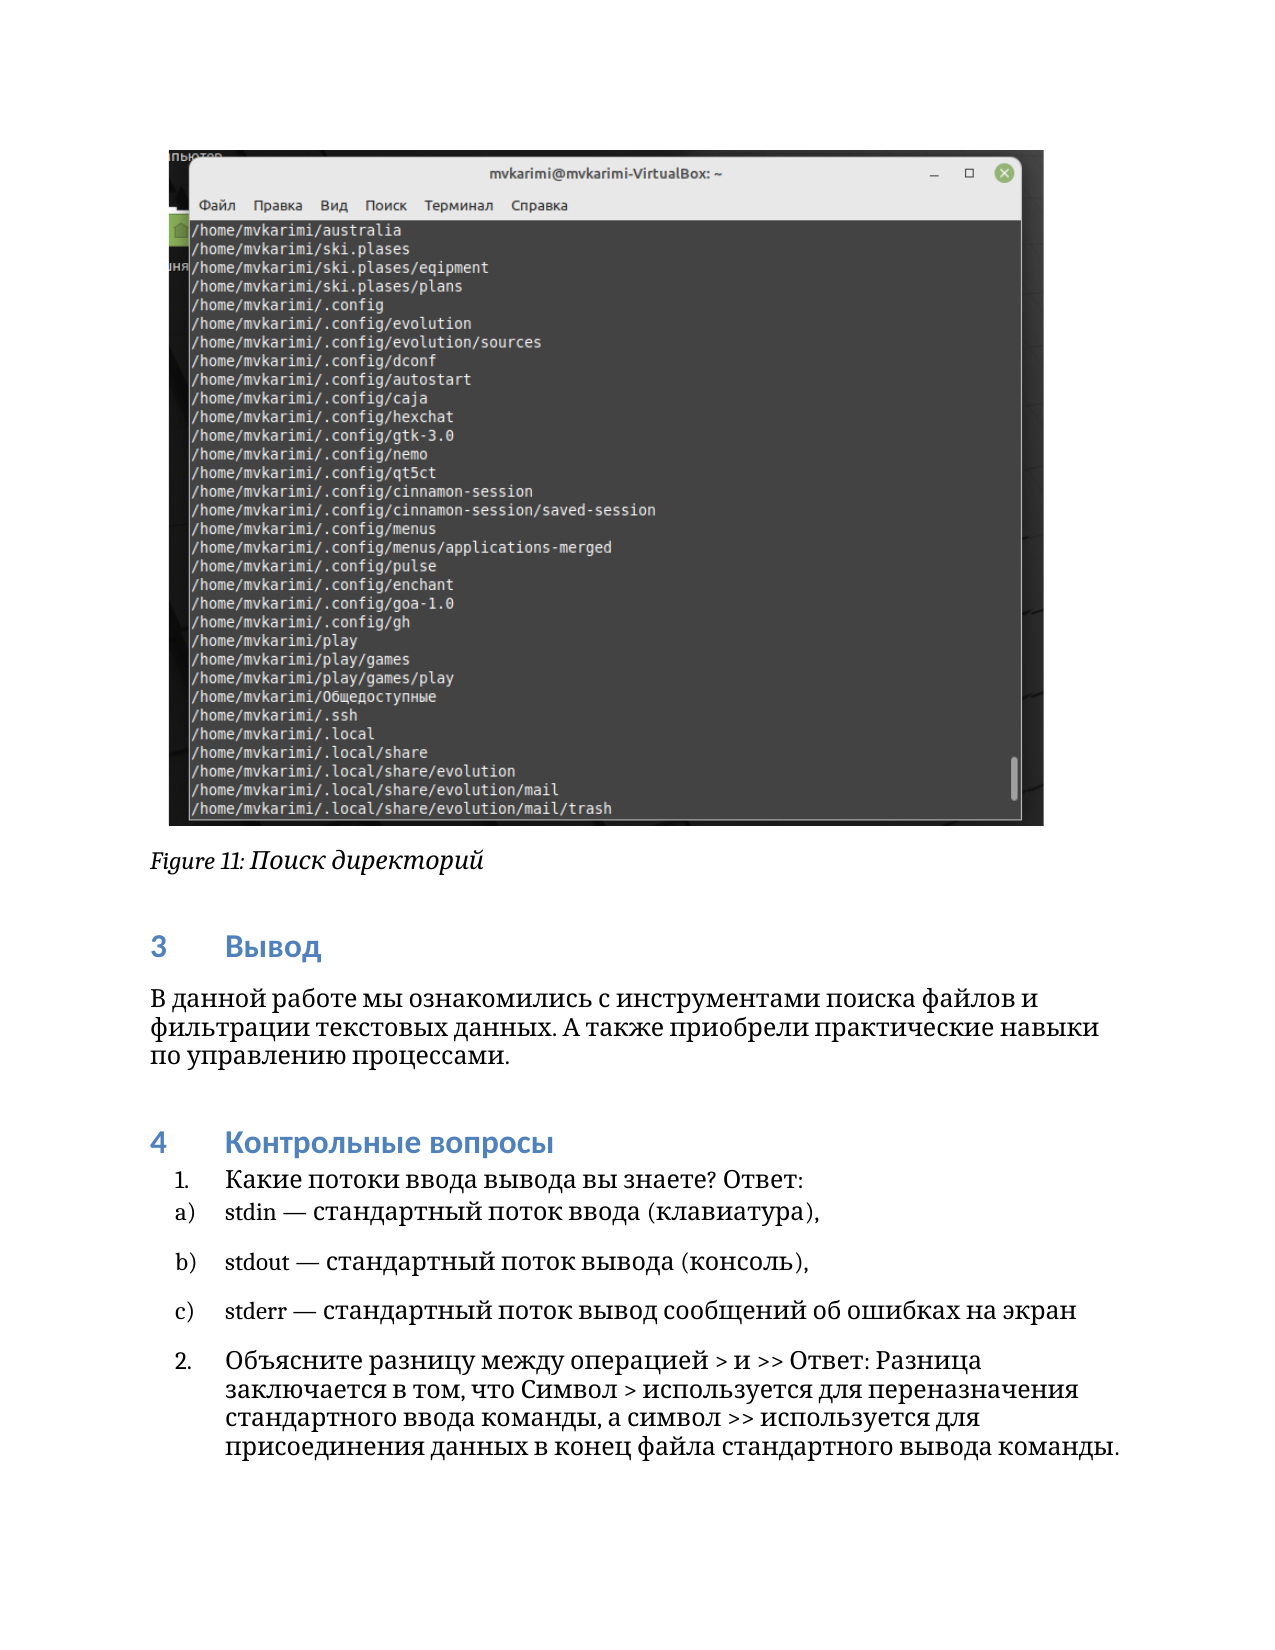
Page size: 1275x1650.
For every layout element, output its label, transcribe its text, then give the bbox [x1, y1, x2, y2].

text Figure 11: Поиск директорий [150, 847, 1125, 875]
picture [168, 150, 1044, 826]
subtitle 4 Контрольные вопросы [150, 1121, 1125, 1162]
list stderr — стандартный поток вывод сообщений об ошибках на экран [175, 1297, 1125, 1326]
list Какие потоки ввода вывода вы знаете? Ответ: [175, 1166, 1125, 1194]
subtitle 3 Вывод [150, 925, 1125, 966]
list stdout — стандартный поток вывода (консоль), [175, 1248, 1125, 1276]
list Объясните разницу между операцией > и >> Ответ: Разница заключается в том, что Символ > используется для переназначения стандартного ввода команды, а символ >> используется для присоединения данных в конец файла стандартного вывода команды. [175, 1347, 1125, 1462]
text В данной работе мы ознакомились с инструментами поиска файлов и фильтрации текстовых данных. А также приобрели практические навыки по управлению процессами. [150, 985, 1125, 1071]
list stdin — стандартный поток ввода (клавиатура), [175, 1198, 1125, 1227]
